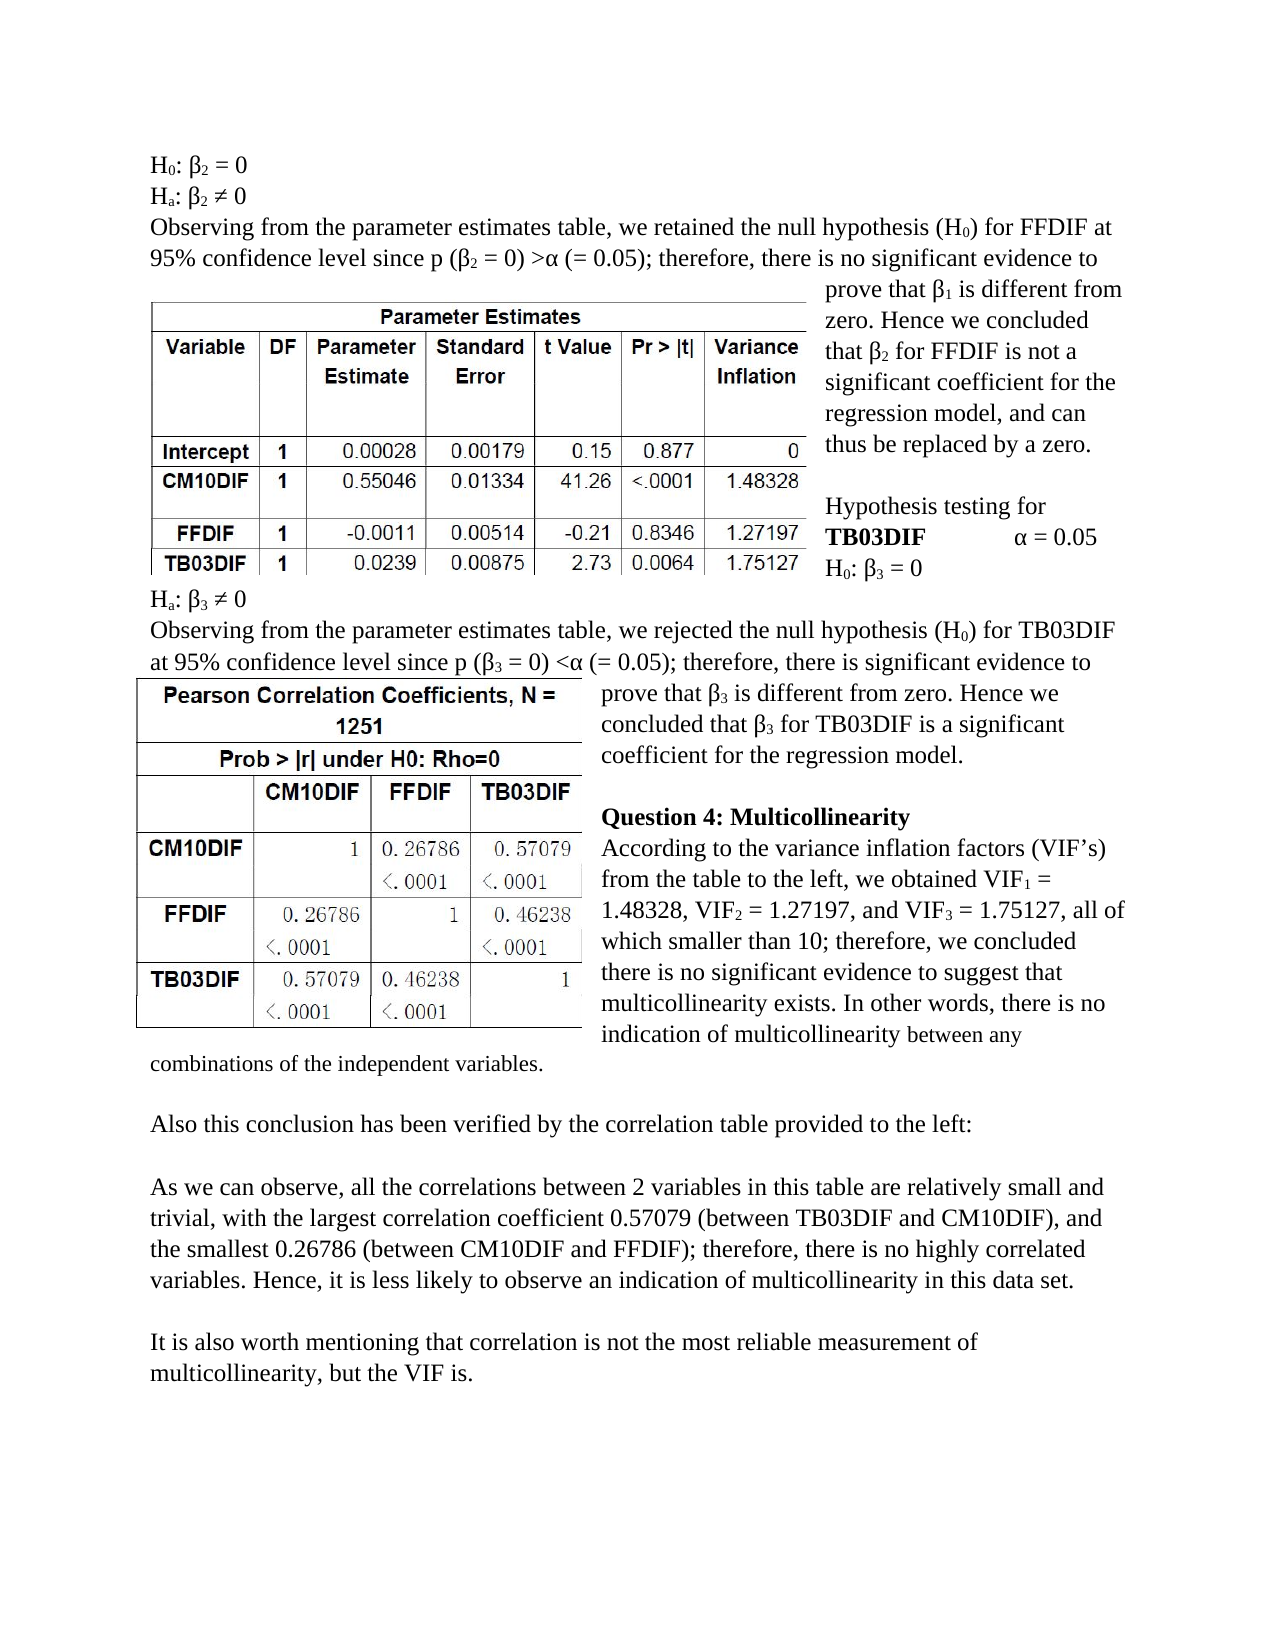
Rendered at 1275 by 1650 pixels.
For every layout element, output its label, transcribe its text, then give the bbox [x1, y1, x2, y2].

list It is also worth mentioning that correlation is not the most reliable measurement of multicollinearity, but the VIF is. [150, 1327, 1125, 1387]
list According to the variance inflation factors (VIF’s) from the table to the left, we obtained VIF1 = 1.48328, VIF2 = 1.27197, and VIF3 = 1.75127, all of which smaller than 10; therefore, we concluded there is no significant evidence to suggest that multicollinearity exists. In other words, there is no indication of multicollinearity between any combinations of the independent variables. [150, 833, 1125, 1076]
list H0: β2 = 0 [150, 150, 1125, 179]
picture [135, 676, 582, 1027]
list Observing from the parameter estimates table, we rejected the null hypothesis (H0) for TB03DIF at 95% confidence level since p (β3 = 0) <α (= 0.05); therefore, there is significant evidence to prove that β3 is different from zero. Hence we concluded that β3 for TB03DIF is a significant coefficient for the regression model. [150, 616, 1125, 768]
list Ha: β2 ≠ 0 [150, 181, 1125, 210]
list Also this conclusion has been verified by the correlation table provided to the left: [150, 1109, 1125, 1138]
list As we can observe, all the correlations between 2 variables in this table are relatively small and trivial, with the largest correlation coefficient 0.57079 (between TB03DIF and CM10DIF), and the smallest 0.26786 (between CM10DIF and FFDIF); therefore, there is no highly correlated variables. Hence, it is less likely to observe an indication of multicollinearity in this data set. [150, 1172, 1125, 1293]
picture [150, 299, 806, 575]
list H0: β3 = 0 [150, 553, 1125, 582]
list Question 4: Multicollinearity [582, 802, 1125, 831]
list Ha: β3 ≠ 0 [150, 584, 1125, 613]
list Hypothesis testing for TB03DIF α = 0.05 [806, 491, 1125, 551]
list Observing from the parameter estimates table, we retained the null hypothesis (H0) for FFDIF at 95% confidence level since p (β2 = 0) >α (= 0.05); therefore, there is no significant evidence to prove that β1 is different from zero. Hence we concluded that β2 for FFDIF is not a significant coefficient for the regression model, and can thus be replaced by a zero. [150, 212, 1125, 458]
